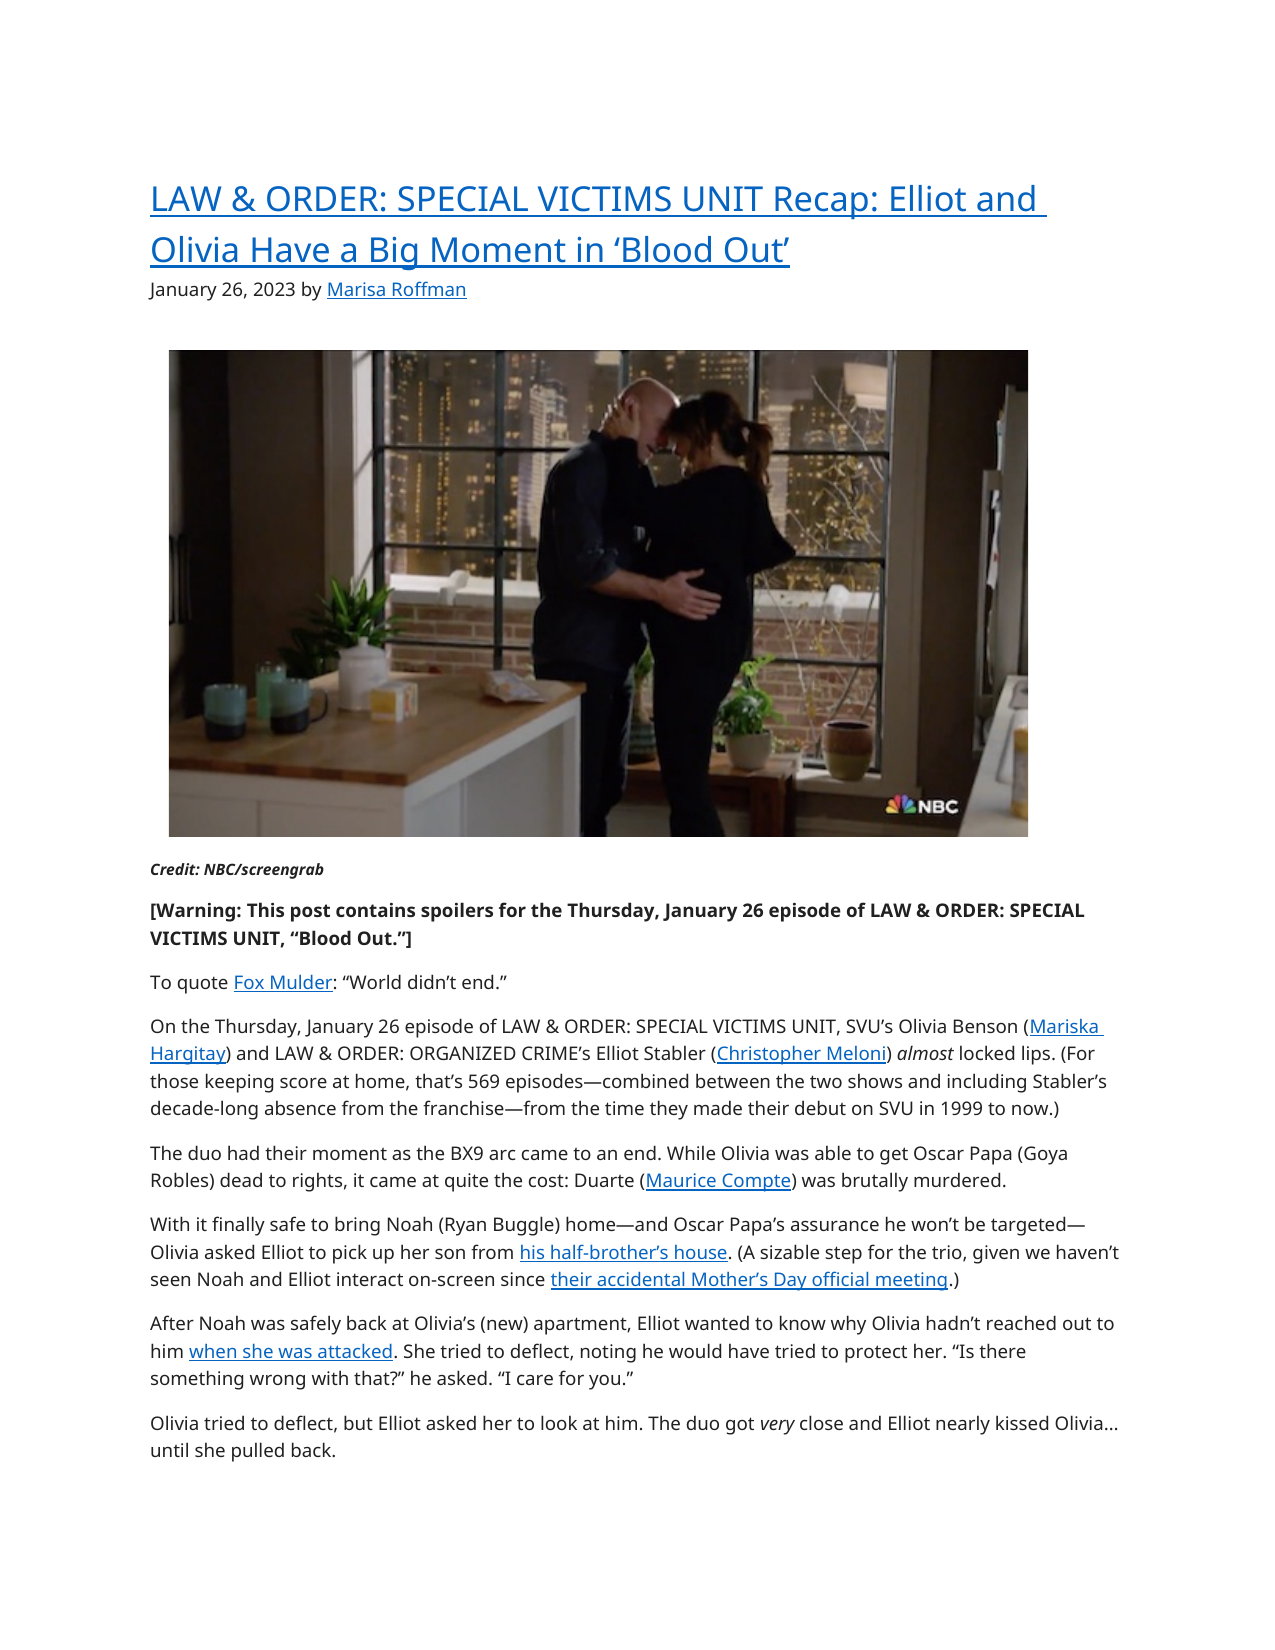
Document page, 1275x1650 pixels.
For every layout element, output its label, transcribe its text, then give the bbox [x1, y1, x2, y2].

subtitle LAW & ORDER: SPECIAL VICTIMS UNIT Recap: Elliot and Olivia Have a Big Moment in ‘Blood Out’ [150, 175, 1125, 272]
text With it finally safe to bring Noah (Ryan Buggle) home—and Oscar Papa’s assurance he won’t be targeted—Olivia asked Elliot to pick up her son from his half-brother’s house. (A sizable step for the trio, given we haven’t seen Noah and Elliot interact on-screen since their accidental Mother’s Day official meeting.) [150, 1211, 1125, 1292]
text Olivia tried to deflect, but Elliot asked her to look at him. The duo got very close and Elliot nearly kissed Olivia…until she pulled back. [150, 1410, 1125, 1463]
text The duo had their moment as the BX9 arc came to an end. While Olivia was able to get Oscar Papa (Goya Robles) dead to rights, it came at quite the cost: Duarte (Maurice Compte) was brutally murdered. [150, 1140, 1125, 1193]
text On the Thursday, January 26 episode of LAW & ORDER: SPECIAL VICTIMS UNIT, SVU’s Olivia Benson (Mariska Hargitay) and LAW & ORDER: ORGANIZED CRIME’s Elliot Stabler (Christopher Meloni) almost locked lips. (For those keeping score at home, that’s 569 episodes—combined between the two shows and including Stabler’s decade-long absence from the franchise—from the time they made their debut on SVU in 1999 to now.) [150, 1013, 1125, 1121]
text [Warning: This post contains spoilers for the Thursday, January 26 episode of LAW & ORDER: SPECIAL VICTIMS UNIT, “Blood Out.”] [150, 897, 1125, 950]
text January 26, 2023 by Marisa Roffman [150, 276, 1125, 332]
text To quote Fox Mulder: “World didn’t end.” [150, 969, 1125, 994]
text Credit: NBC/screengrab [150, 856, 1125, 881]
text After Noah was safely back at Olivia’s (new) apartment, Elliot wanted to know why Olivia hadn’t reached out to him when she was attacked. She tried to deflect, noting he would have tried to protect her. “Is there something wrong with that?” he asked. “I care for you.” [150, 1311, 1125, 1391]
